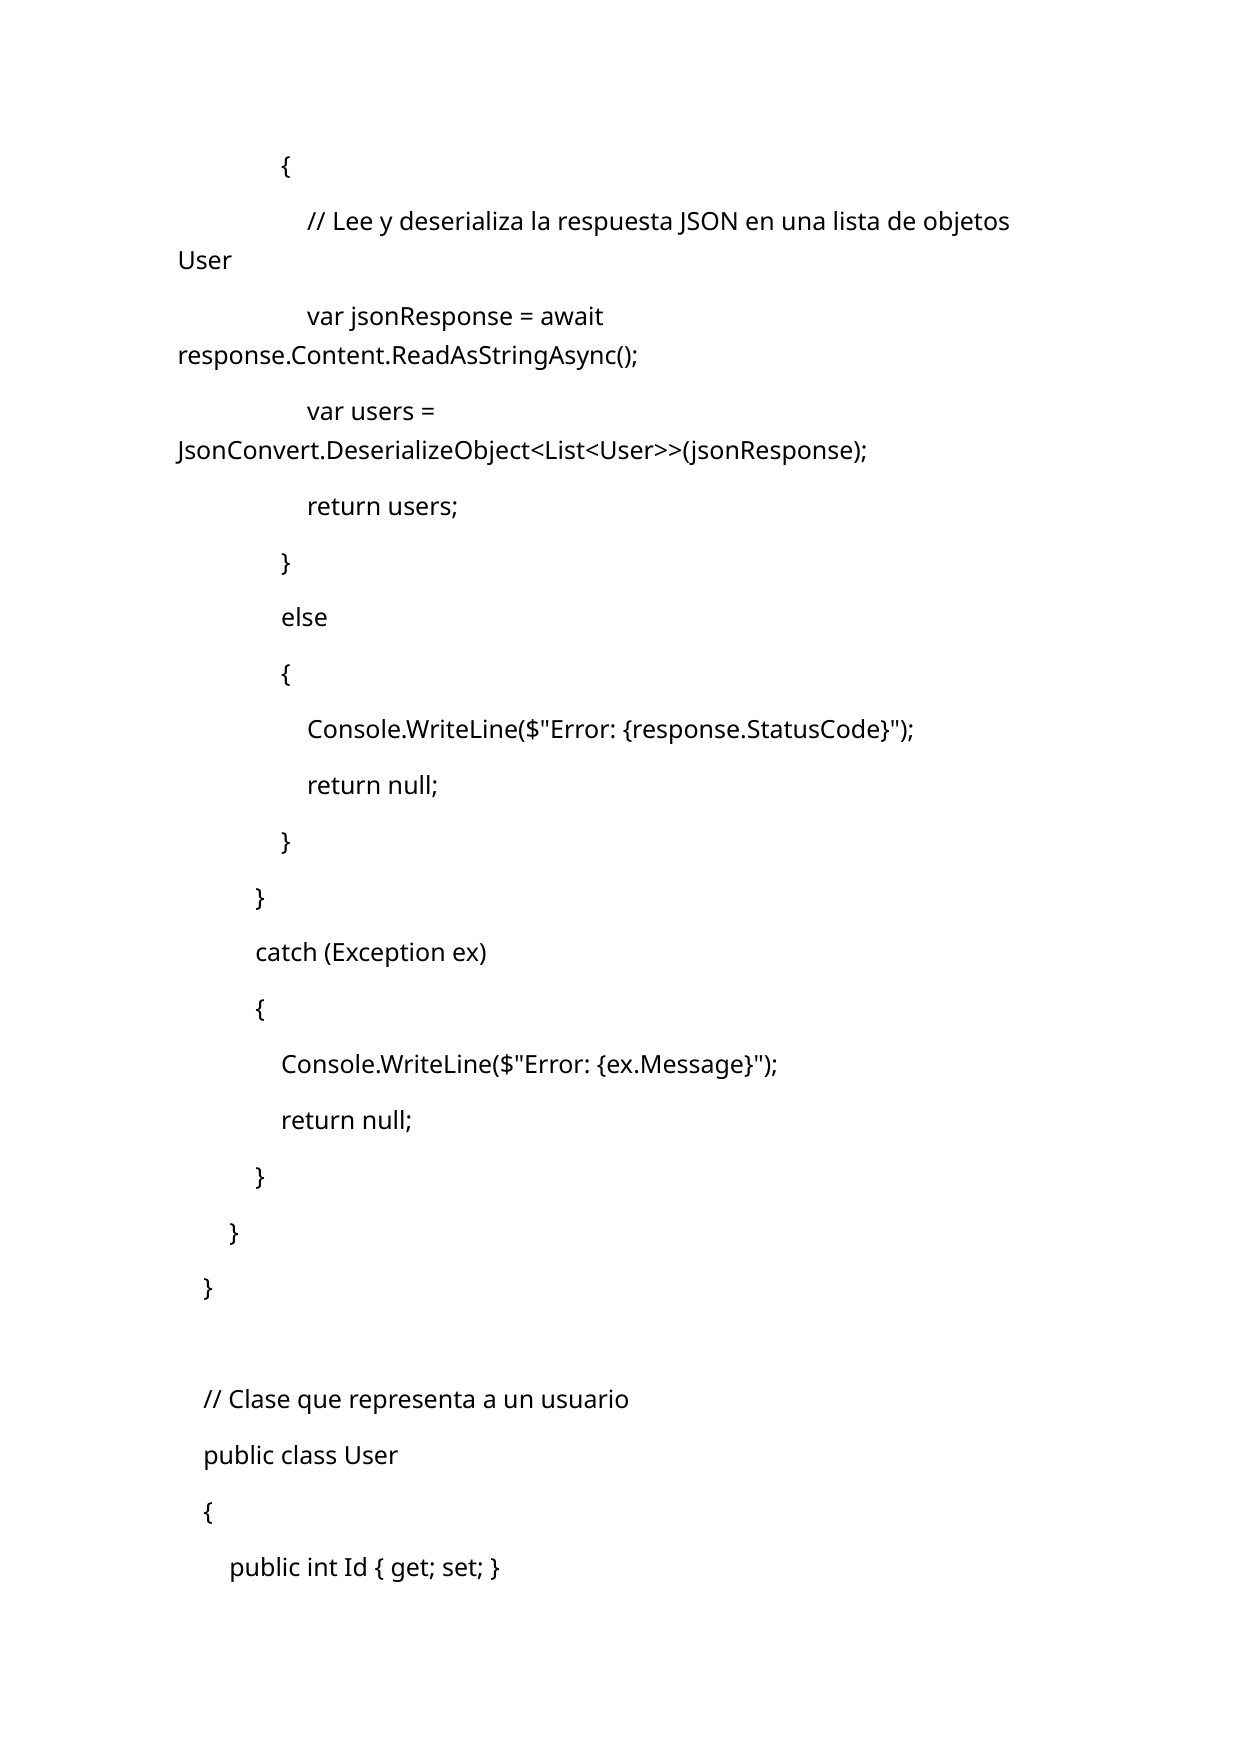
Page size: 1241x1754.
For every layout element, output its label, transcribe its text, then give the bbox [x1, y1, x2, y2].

text { [177, 656, 1063, 690]
text var users = JsonConvert.DeserializeObject<List<User>>(jsonResponse); [177, 393, 1063, 467]
text // Lee y deserializa la respuesta JSON en una lista de objetos User [177, 203, 1063, 277]
text return null; [177, 768, 1063, 802]
text } [177, 879, 1063, 913]
text } [177, 544, 1063, 578]
text { [177, 148, 1063, 182]
text // Clase que representa a un usuario [177, 1382, 1063, 1416]
text return users; [177, 488, 1063, 522]
text Console.WriteLine($"Error: {ex.Message}"); [177, 1047, 1063, 1081]
text var jsonResponse = await response.Content.ReadAsStringAsync(); [177, 298, 1063, 372]
text return null; [177, 1103, 1063, 1137]
text catch (Exception ex) [177, 935, 1063, 969]
text { [177, 1493, 1063, 1527]
text Console.WriteLine($"Error: {response.StatusCode}"); [177, 712, 1063, 746]
text } [177, 1214, 1063, 1248]
text } [177, 1158, 1063, 1192]
text else [177, 600, 1063, 634]
text public int Id { get; set; } [177, 1549, 1063, 1583]
text } [177, 1270, 1063, 1304]
text } [177, 823, 1063, 857]
text public class User [177, 1438, 1063, 1472]
text { [177, 991, 1063, 1025]
